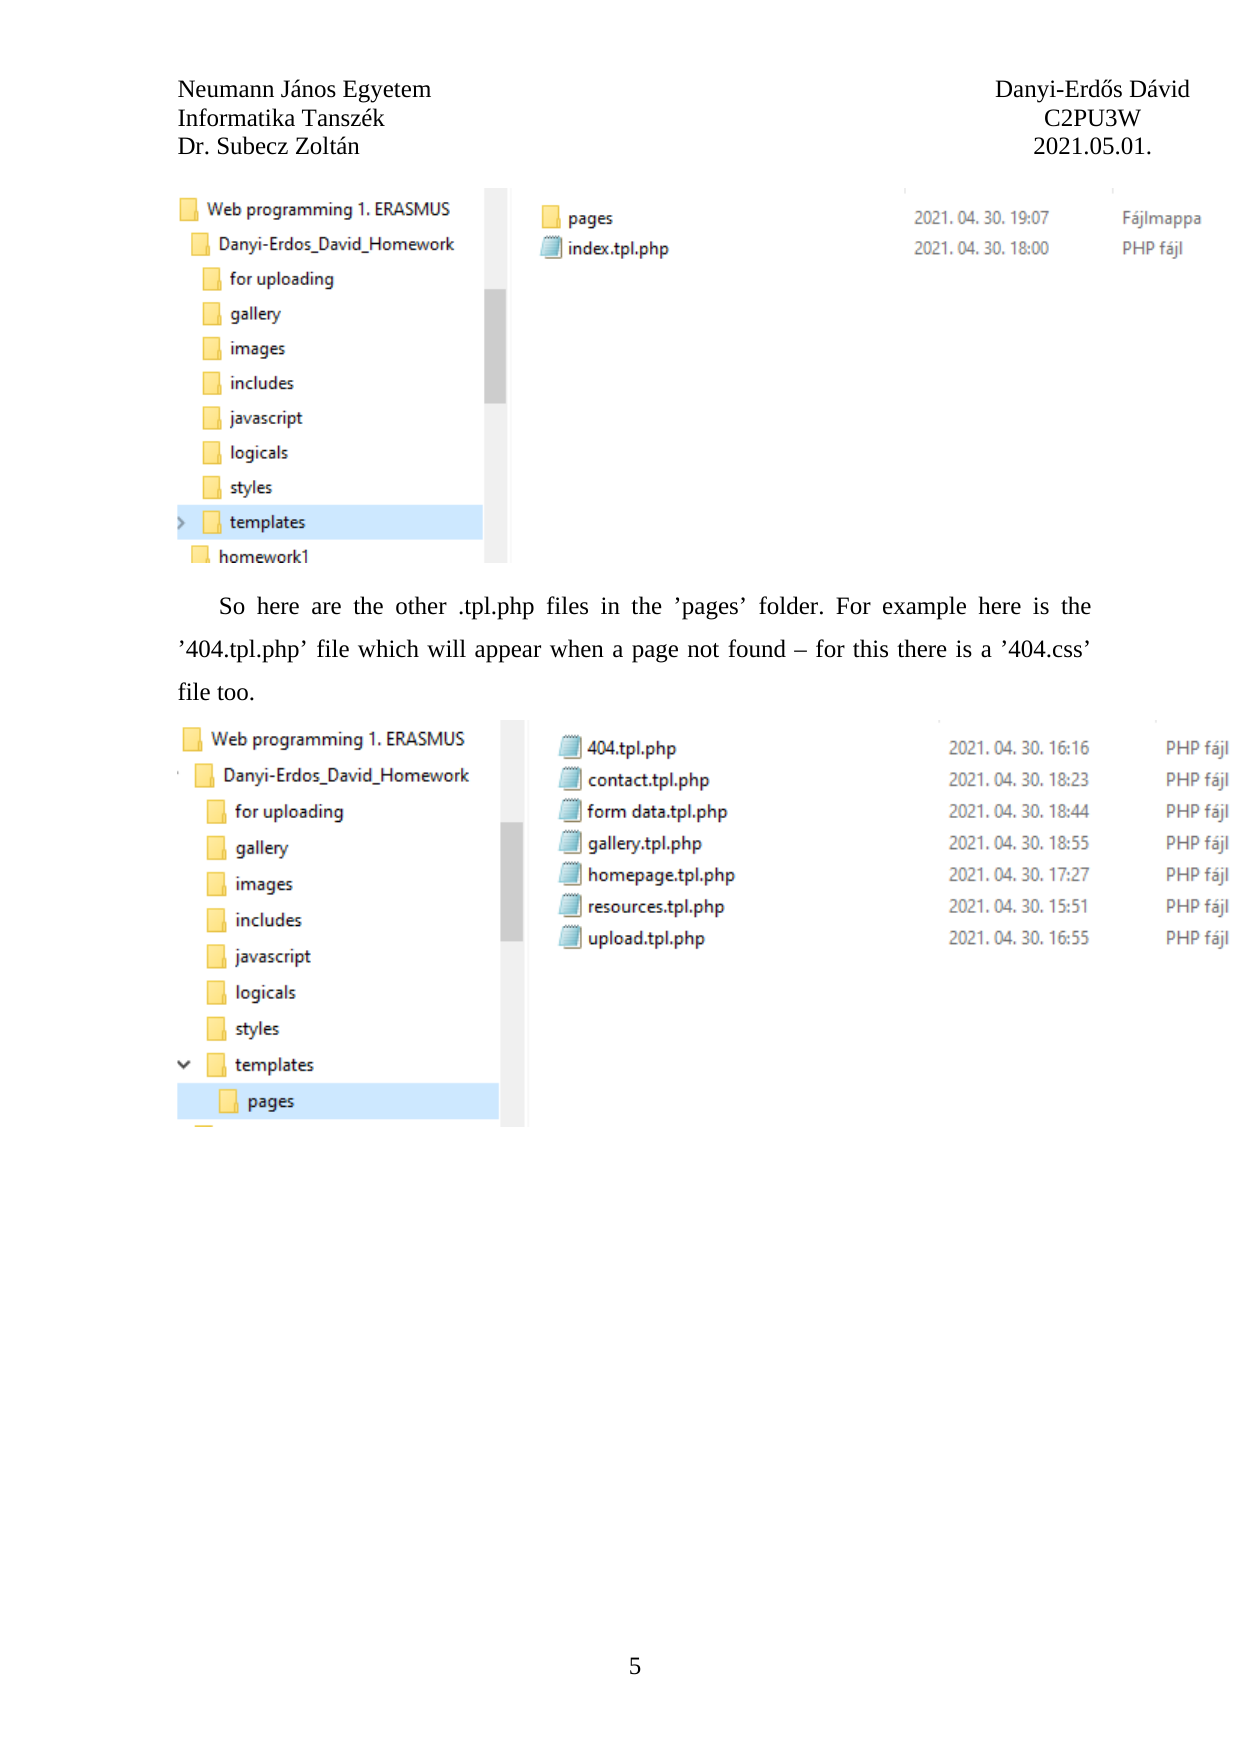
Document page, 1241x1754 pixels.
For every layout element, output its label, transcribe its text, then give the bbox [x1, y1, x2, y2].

text So here are the other .tpl.php files in the ’pages’ folder. For example here is the ’404.tpl.php’ file which will appear when a page not found – for this there is a ’404.css’ file too. [177, 591, 1092, 706]
picture [177, 720, 1241, 1127]
picture [177, 188, 1241, 563]
